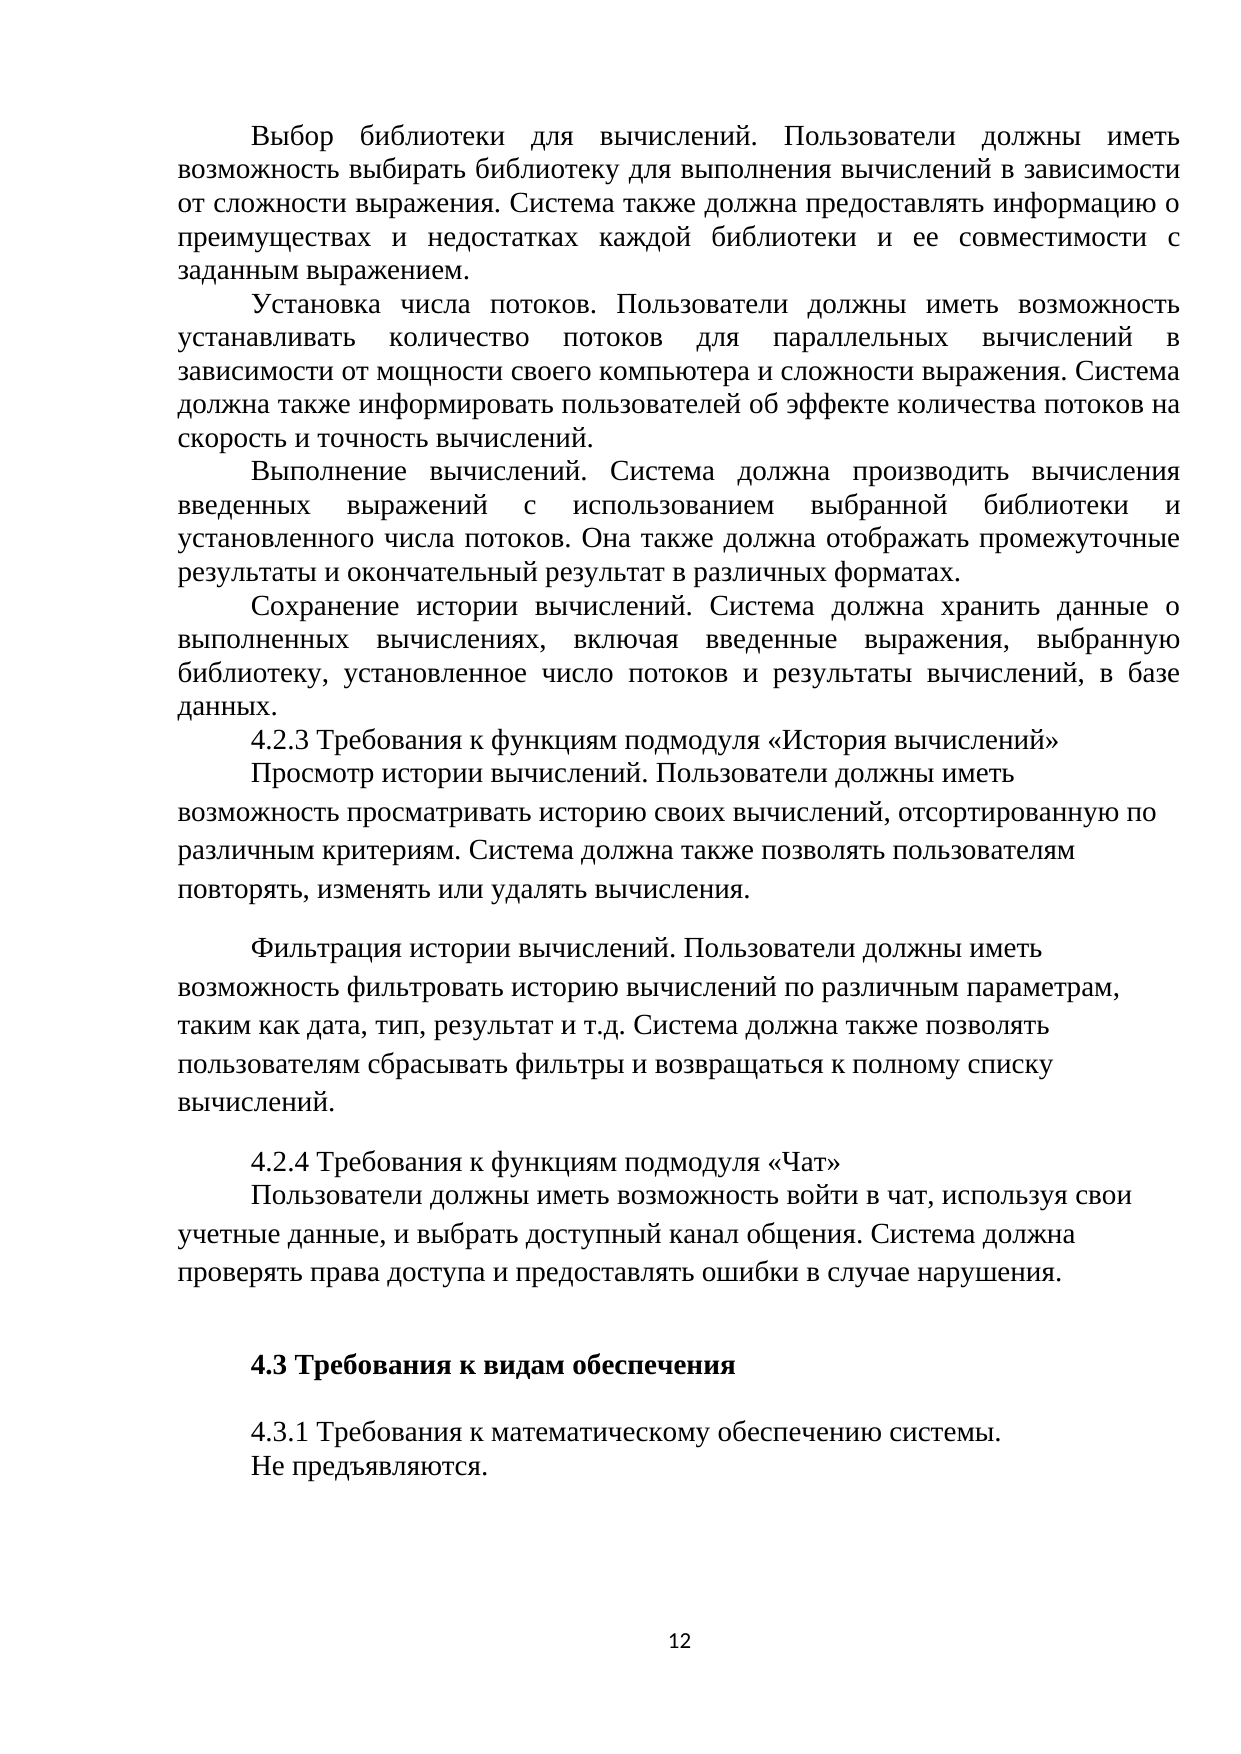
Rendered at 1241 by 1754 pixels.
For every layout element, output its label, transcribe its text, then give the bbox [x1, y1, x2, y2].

text Просмотр истории вычислений. Пользователи должны иметь возможность просматривать историю своих вычислений, отсортированную по различным критериям. Система должна также позволять пользователям повторять, изменять или удалять вычисления. [177, 755, 1181, 904]
text Не предъявляются. [177, 1448, 1181, 1482]
text Пользователи должны иметь возможность войти в чат, используя свои учетные данные, и выбрать доступный канал общения. Система должна проверять права доступа и предоставлять ошибки в случае нарушения. [177, 1177, 1181, 1288]
subtitle 4.3 Требования к видам обеспечения [177, 1347, 1181, 1381]
text Выполнение вычислений. Система должна производить вычисления введенных выражений с использованием выбранной библиотеки и установленного числа потоков. Она также должна отображать промежуточные результаты и окончательный результат в различных форматах. [177, 453, 1181, 588]
subtitle 4.2.3 Требования к функциям подмодуля «История вычислений» [177, 722, 1181, 755]
text Фильтрация истории вычислений. Пользователи должны иметь возможность фильтровать историю вычислений по различным параметрам, таким как дата, тип, результат и т.д. Система должна также позволять пользователям сбрасывать фильтры и возвращаться к полному списку вычислений. [177, 930, 1181, 1118]
subtitle 4.2.4 Требования к функциям подмодуля «Чат» [177, 1144, 1181, 1177]
subtitle 4.3.1 Требования к математическому обеспечению системы. [177, 1414, 1181, 1448]
text Установка числа потоков. Пользователи должны иметь возможность устанавливать количество потоков для параллельных вычислений в зависимости от мощности своего компьютера и сложности выражения. Система должна также информировать пользователей об эффекте количества потоков на скорость и точность вычислений. [177, 286, 1181, 453]
text Сохранение истории вычислений. Система должна хранить данные о выполненных вычислениях, включая введенные выражения, выбранную библиотеку, установленное число потоков и результаты вычислений, в базе данных. [177, 588, 1181, 722]
text Выбор библиотеки для вычислений. Пользователи должны иметь возможность выбирать библиотеку для выполнения вычислений в зависимости от сложности выражения. Система также должна предоставлять информацию о преимуществах и недостатках каждой библиотеки и ее совместимости с заданным выражением. [177, 118, 1181, 286]
